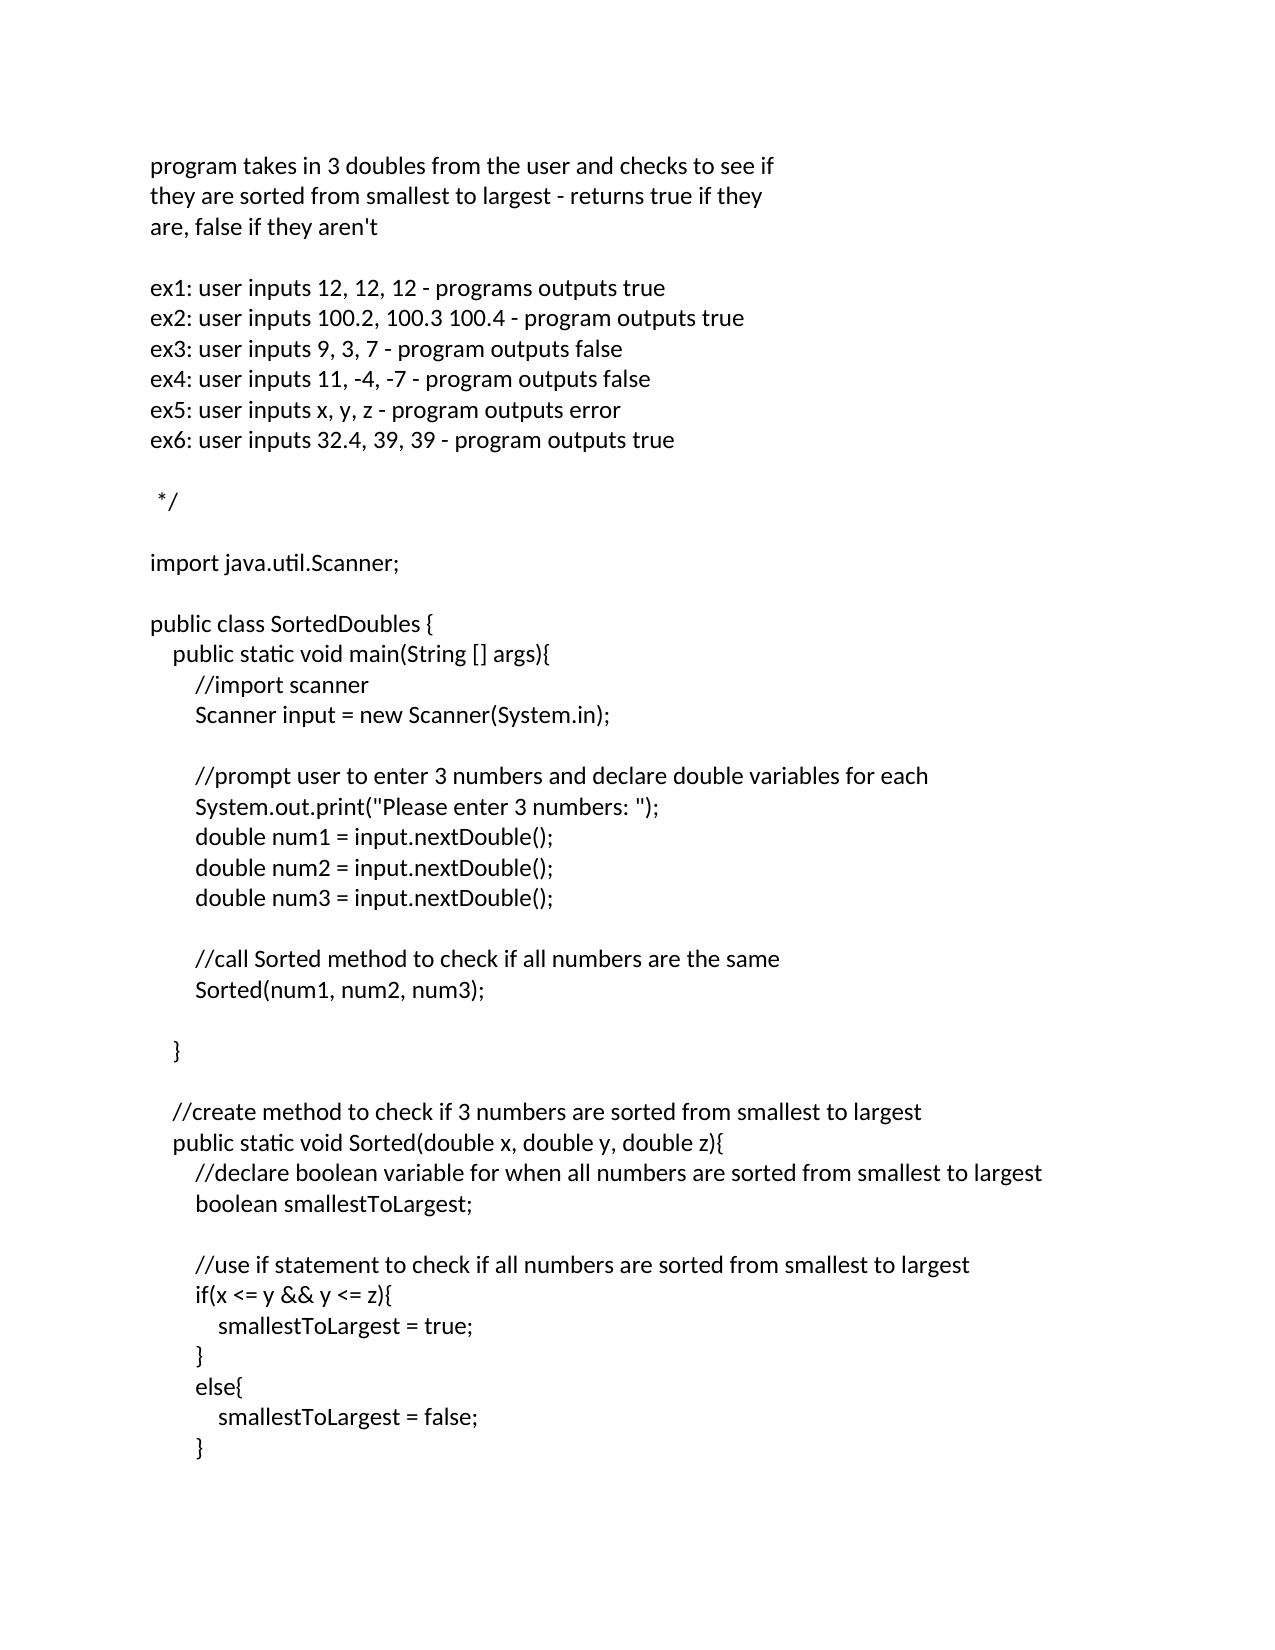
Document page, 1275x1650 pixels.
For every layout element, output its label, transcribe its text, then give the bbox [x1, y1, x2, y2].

text //prompt user to enter 3 numbers and declare double variables for each [150, 760, 1125, 791]
text //declare boolean variable for when all numbers are sorted from smallest to largest [150, 1157, 1125, 1188]
text Sorted(num1, num2, num3); [150, 974, 1125, 1004]
text smallestToLargest = false; [150, 1401, 1125, 1432]
text double num1 = input.nextDouble(); [150, 821, 1125, 852]
text public class SortedDoubles { [150, 608, 1125, 638]
text are, false if they aren't [150, 211, 1125, 242]
text smallestToLargest = true; [150, 1310, 1125, 1340]
text double num3 = input.nextDouble(); [150, 882, 1125, 913]
text ex5: user inputs x, y, z - program outputs error [150, 394, 1125, 425]
text } [150, 1432, 1125, 1462]
text public static void Sorted(double x, double y, double z){ [150, 1127, 1125, 1157]
text ex3: user inputs 9, 3, 7 - program outputs false [150, 333, 1125, 364]
text Scanner input = new Scanner(System.in); [150, 699, 1125, 730]
text */ [150, 486, 1125, 516]
text ex6: user inputs 32.4, 39, 39 - program outputs true [150, 425, 1125, 455]
text else{ [150, 1371, 1125, 1401]
text they are sorted from smallest to largest - returns true if they [150, 181, 1125, 211]
text ex1: user inputs 12, 12, 12 - programs outputs true [150, 272, 1125, 303]
text //call Sorted method to check if all numbers are the same [150, 943, 1125, 974]
text } [150, 1340, 1125, 1371]
text ex2: user inputs 100.2, 100.3 100.4 - program outputs true [150, 303, 1125, 333]
text double num2 = input.nextDouble(); [150, 852, 1125, 882]
text //import scanner [150, 669, 1125, 699]
text public static void main(String [] args){ [150, 638, 1125, 669]
text boolean smallestToLargest; [150, 1188, 1125, 1218]
text //use if statement to check if all numbers are sorted from smallest to largest [150, 1249, 1125, 1279]
text System.out.print("Please enter 3 numbers: "); [150, 791, 1125, 821]
text //create method to check if 3 numbers are sorted from smallest to largest [150, 1096, 1125, 1127]
text } [150, 1035, 1125, 1066]
text program takes in 3 doubles from the user and checks to see if [150, 150, 1125, 181]
text if(x <= y && y <= z){ [150, 1279, 1125, 1310]
text import java.util.Scanner; [150, 547, 1125, 577]
text ex4: user inputs 11, -4, -7 - program outputs false [150, 364, 1125, 394]
